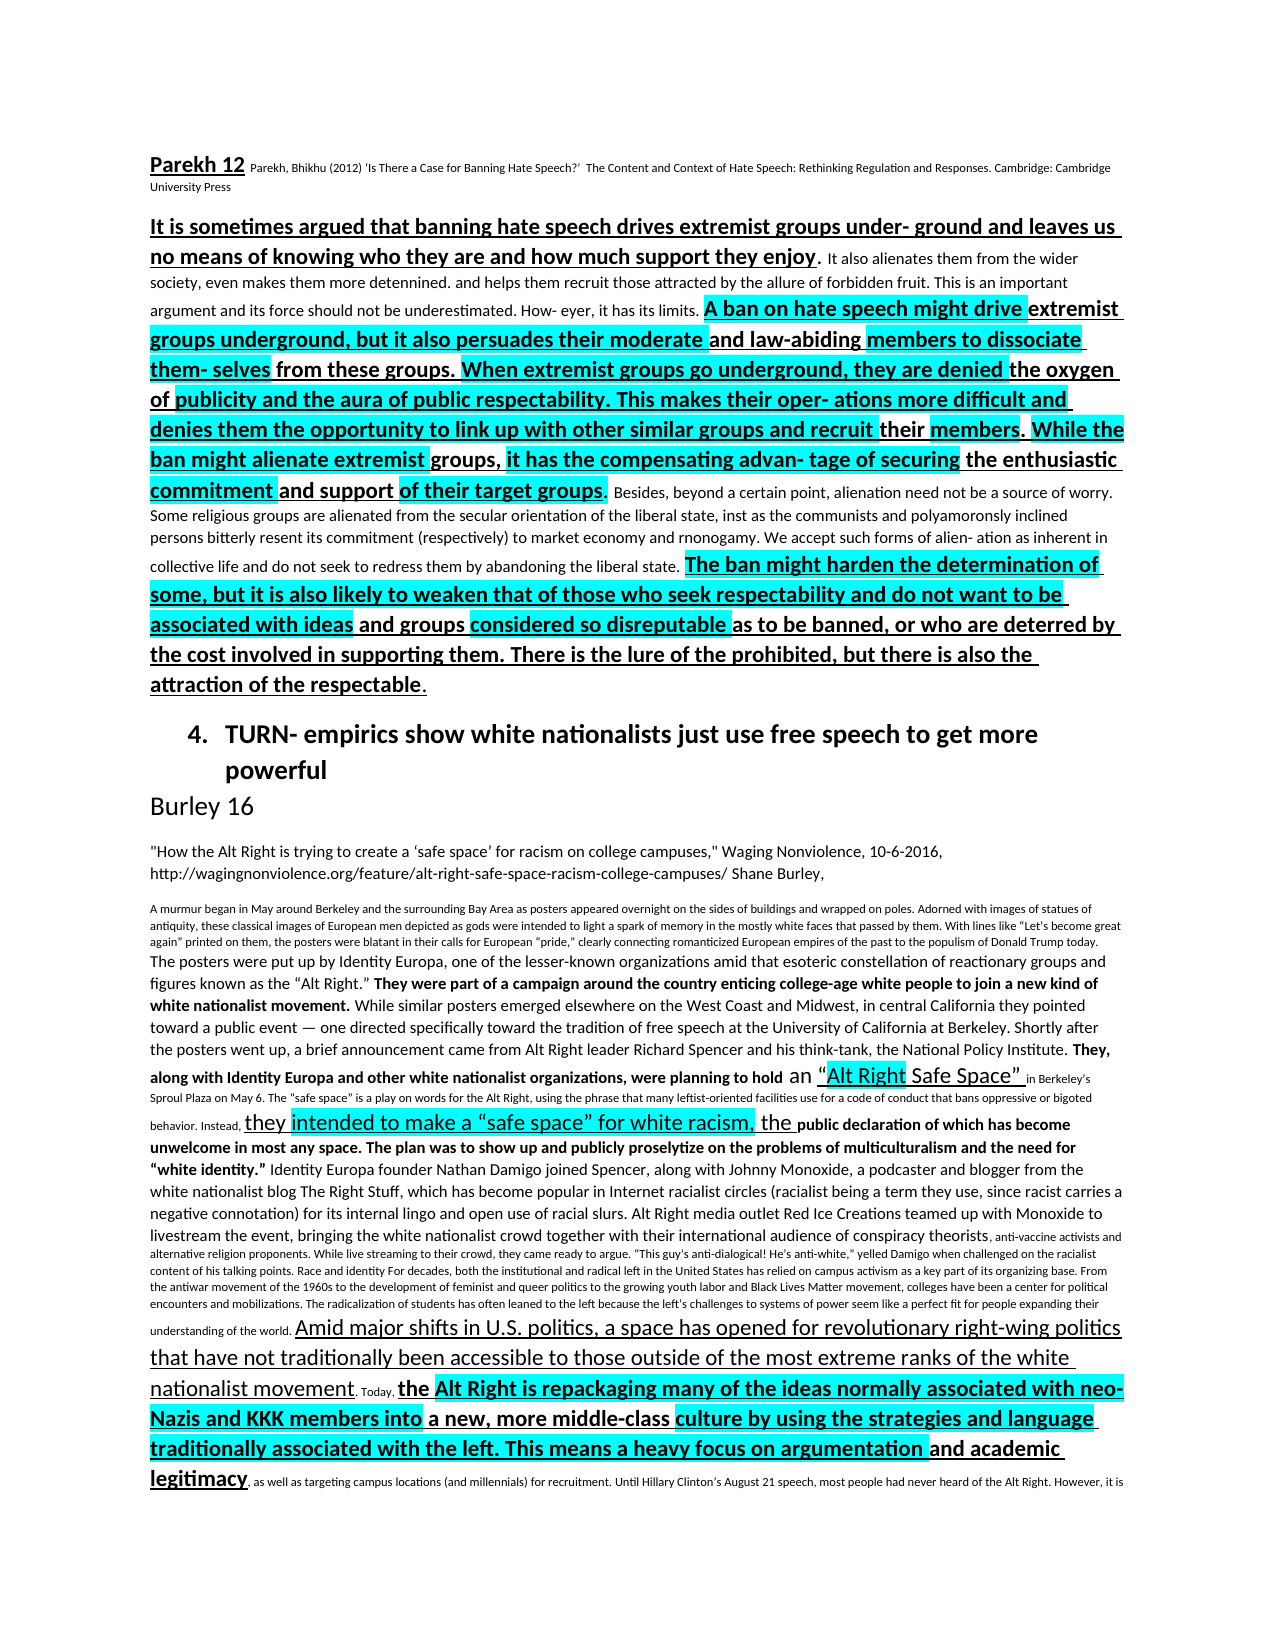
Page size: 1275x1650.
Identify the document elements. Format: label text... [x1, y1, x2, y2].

text Burley 16 [150, 789, 1125, 822]
subtitle TURN- empirics show white nationalists just use free speech to get more powerful [187, 717, 1125, 786]
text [150, 901, 1125, 1492]
text "How the Alt Right is trying to create a ‘safe space’ for racism on college campuses," Waging Nonviolence, 10-6-2016, http://wagingnonviolence.org/feature/alt-right-safe-space-racism-college-campuses/ Shane Burley, [150, 841, 1125, 883]
text Parekh 12 Parekh, Bhikhu (2012) ‘Is There a Case for Banning Hate Speech?’ The Content and Context of Hate Speech: Rethinking Regulation and Responses. Cambridge: Cambridge University Press [150, 150, 1125, 194]
text It is sometimes argued that banning hate speech drives extremist groups under- ground and leaves us no means of knowing who they are and how much support they enjoy. It also alienates them from the wider society, even makes them more detennined. and helps them recruit those attracted by the allure of forbidden fruit. This is an important argument and its force should not be underestimated. How- eyer, it has its limits. A ban on hate speech might drive extremist groups underground, but it also persuades their moderate and law-abiding members to dissociate them- selves from these groups. When extremist groups go underground, they are denied the oxygen of publicity and the aura of public respectability. This makes their oper- ations more difficult and denies them the opportunity to link up with other similar groups and recruit their members. While the ban might alienate extremist groups, it has the compensating advan- tage of securing the enthusiastic commitment and support of their target groups. Besides, beyond a certain point, alienation need not be a source of worry. Some religious groups are alienated from the secular orientation of the liberal state, inst as the communists and polyamoronsly inclined persons bitterly resent its commitment (respectively) to market economy and rnonogamy. We accept such forms of alien- ation as inherent in collective life and do not seek to redress them by abandoning the liberal state. The ban might harden the determination of some, but it is also likely to weaken that of those who seek respectability and do not want to be associated with ideas and groups considered so disreputable as to be banned, or who are deterred by the cost involved in supporting them. There is the lure of the prohibited, but there is also the attraction of the respectable. [150, 212, 1125, 699]
